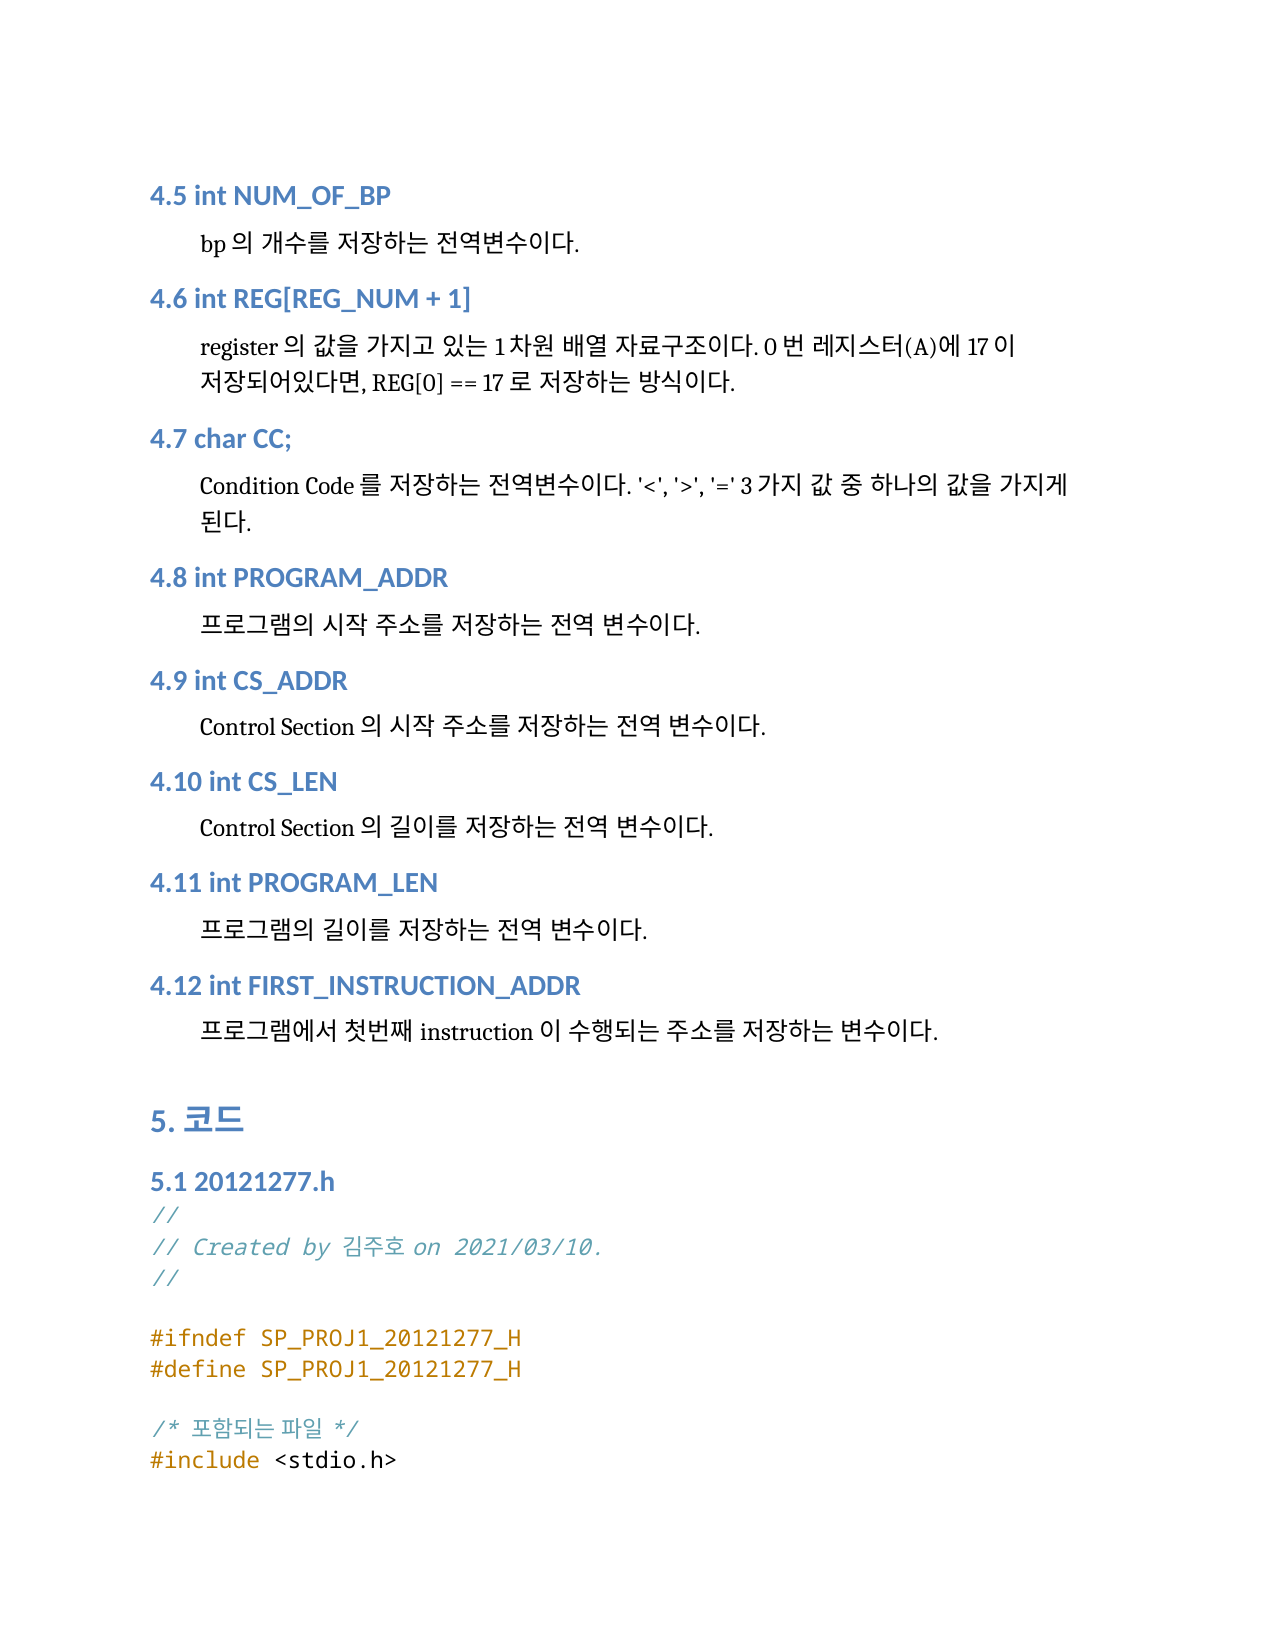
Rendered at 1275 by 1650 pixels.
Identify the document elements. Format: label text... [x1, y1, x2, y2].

text 프로그램에서 첫번째 instruction이 수행되는 주소를 저장하는 변수이다. [200, 1013, 1075, 1047]
text Condition Code를 저장하는 전역변수이다. '<', '>', '=' 3가지 값 중 하나의 값을 가지게 된다. [200, 466, 1075, 538]
subtitle 4.7 char CC; [150, 420, 1125, 455]
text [150, 1199, 1125, 1475]
subtitle 4.9 int CS_ADDR [150, 662, 1125, 698]
subtitle 4.8 int PROGRAM_ADDR [150, 559, 1125, 595]
subtitle 4.6 int REG[REG_NUM + 1] [150, 280, 1125, 316]
text 프로그램의 길이를 저장하는 전역 변수이다. [200, 910, 1075, 946]
subtitle 5.1 20121277.h [150, 1163, 1125, 1199]
text Control Section의 시작 주소를 저장하는 전역 변수이다. [200, 708, 1075, 742]
text 프로그램의 시작 주소를 저장하는 전역 변수이다. [200, 605, 1075, 641]
text bp의 개수를 저장하는 전역변수이다. [200, 223, 1075, 259]
subtitle 5. 코드 [150, 1097, 1125, 1143]
text register의 값을 가지고 있는 1차원 배열 자료구조이다. 0번 레지스터(A)에 17이 저장되어있다면, REG[0] == 17로 저장하는 방식이다. [200, 326, 1075, 399]
subtitle 4.5 int NUM_OF_BP [150, 177, 1125, 213]
text Control Section의 길이를 저장하는 전역 변수이다. [200, 809, 1075, 843]
subtitle 4.10 int CS_LEN [150, 763, 1125, 799]
subtitle 4.11 int PROGRAM_LEN [150, 864, 1125, 900]
subtitle 4.12 int FIRST_INSTRUCTION_ADDR [150, 967, 1125, 1003]
